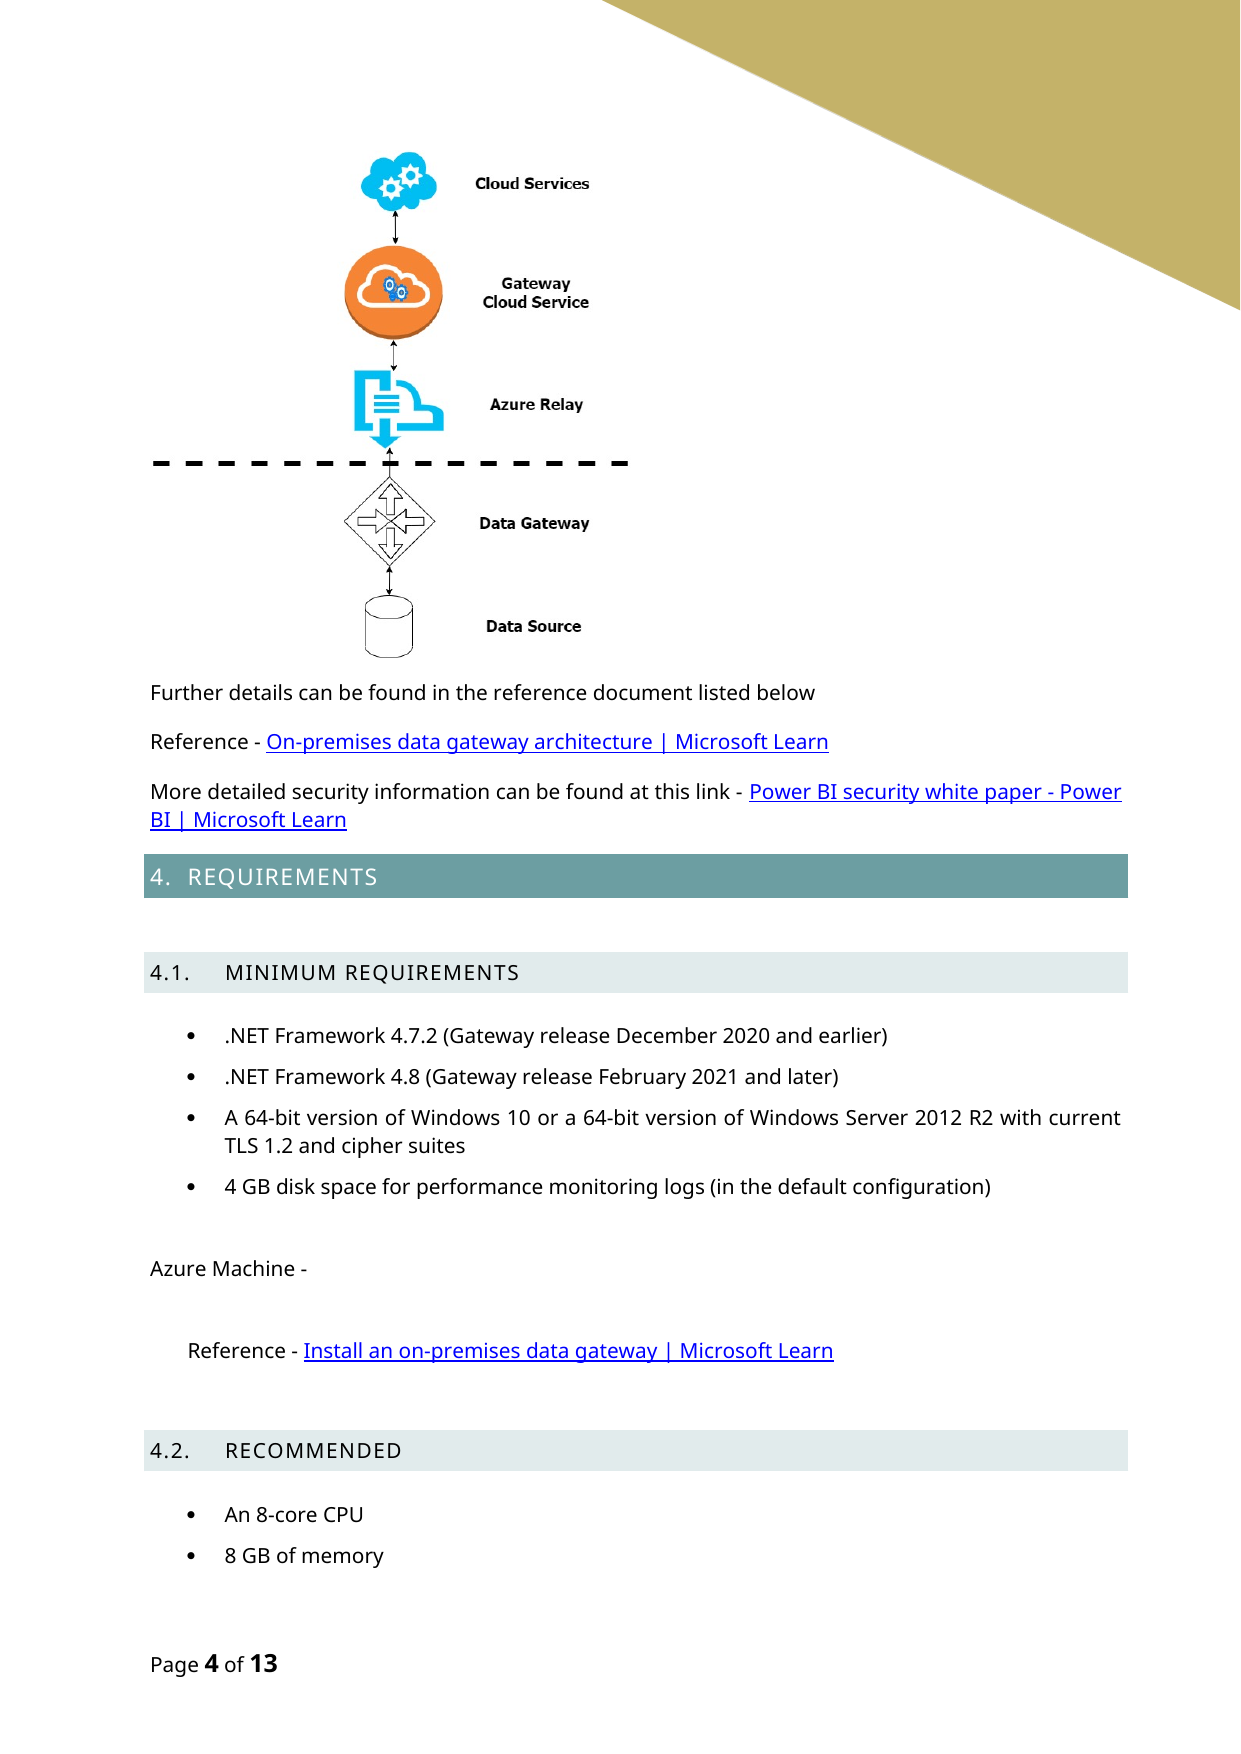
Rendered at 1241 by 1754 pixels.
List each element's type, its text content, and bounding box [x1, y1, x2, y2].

text .NET Framework 4.8 (Gateway release February 2021 and later) [187, 1062, 1122, 1090]
text More detailed security information can be found at this link - Power BI security white paper - Power BI | Microsoft Learn [150, 777, 1122, 834]
text A 64-bit version of Windows 10 or a 64-bit version of Windows Server 2012 R2 with current TLS 1.2 and cipher suites [187, 1103, 1122, 1160]
list Reference - Install an on-premises data gateway | Microsoft Learn [187, 1336, 1122, 1364]
subtitle Recommended [150, 1437, 1122, 1465]
subtitle Requirements [150, 861, 1122, 892]
text An 8-core CPU [187, 1500, 1122, 1528]
picture [150, 0, 1241, 658]
list Azure Machine - [150, 1254, 1122, 1283]
text Reference - On-premises data gateway architecture | Microsoft Learn [150, 727, 1122, 756]
text 4 GB disk space for performance monitoring logs (in the default configuration) [187, 1172, 1122, 1201]
text Further details can be found in the reference document listed below [150, 678, 1122, 707]
text .NET Framework 4.7.2 (Gateway release December 2020 and earlier) [187, 1021, 1122, 1049]
text 8 GB of memory [187, 1541, 1122, 1569]
subtitle Minimum requirements [150, 958, 1122, 986]
